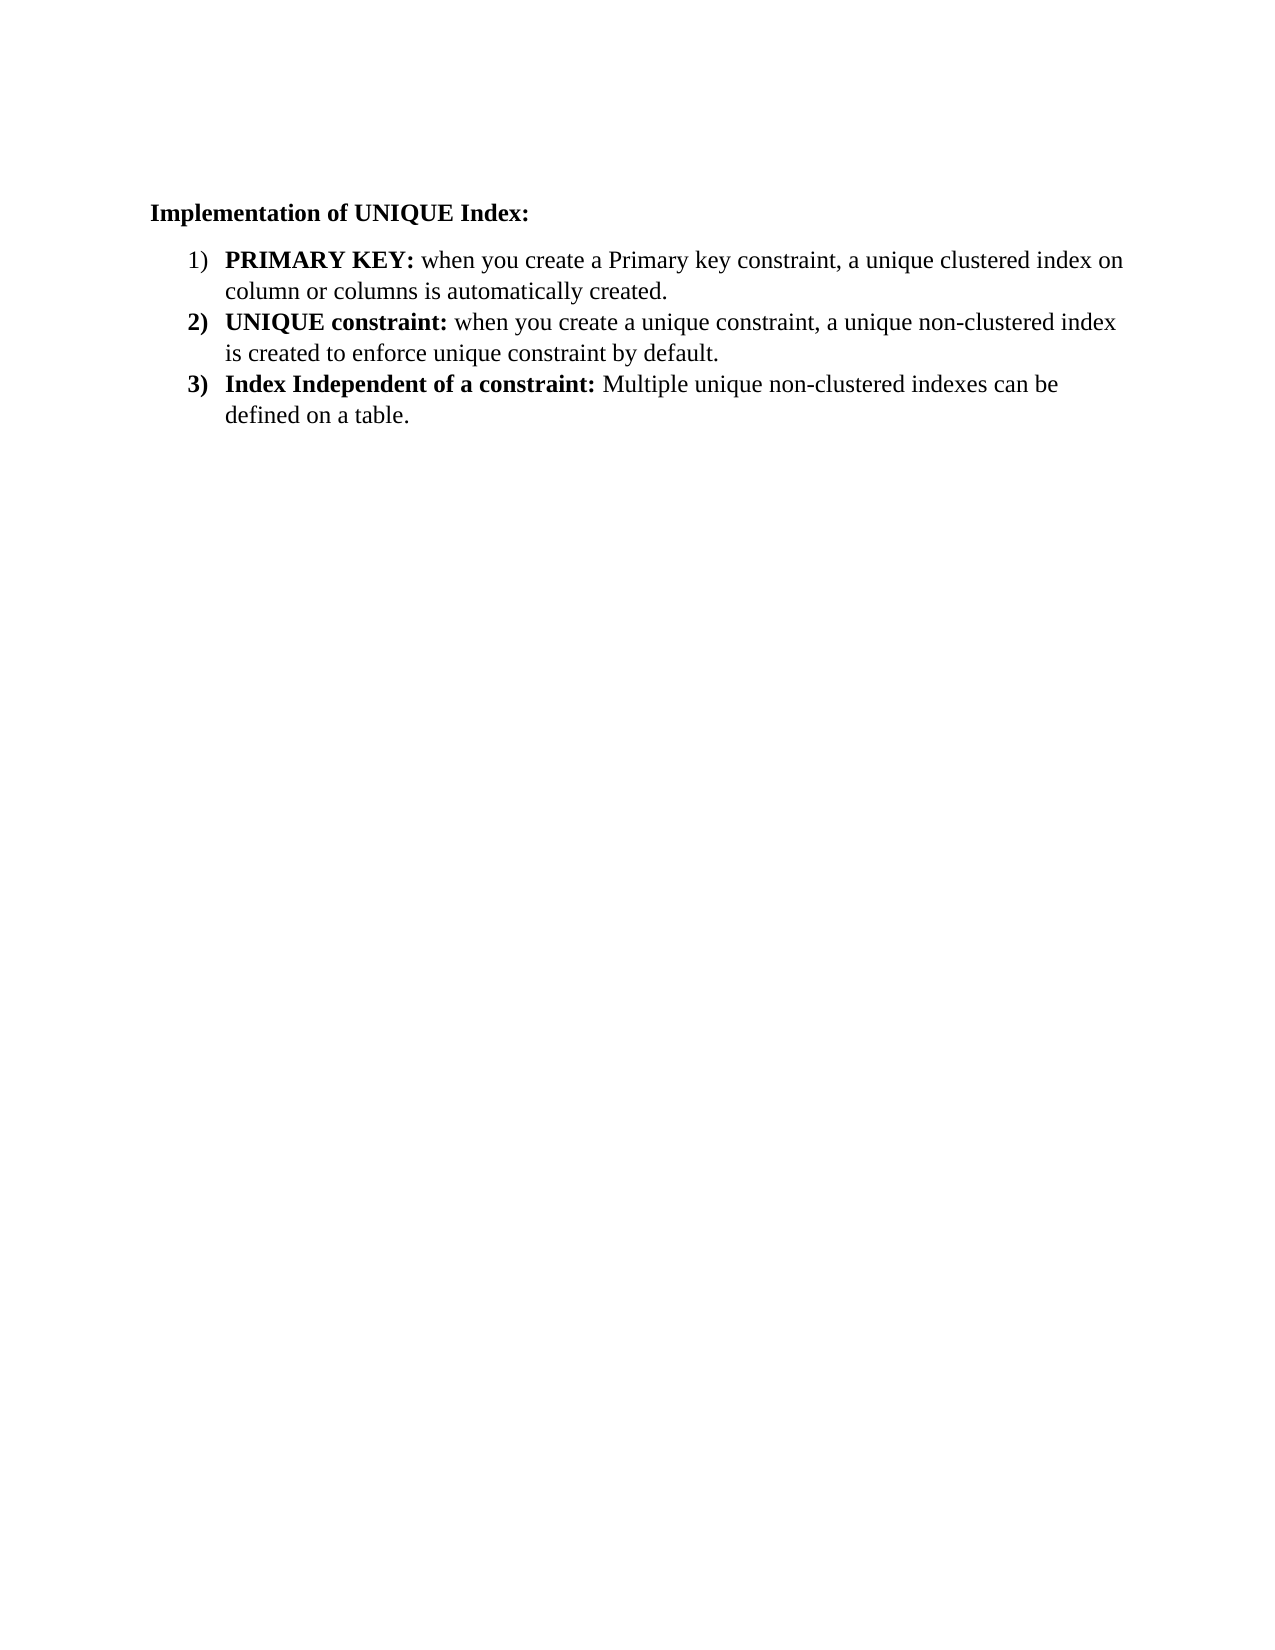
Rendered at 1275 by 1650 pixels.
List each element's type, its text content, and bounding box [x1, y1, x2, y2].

list PRIMARY KEY: when you create a Primary key constraint, a unique clustered index on column or columns is automatically created. [187, 245, 1125, 305]
text Implementation of UNIQUE Index: [150, 198, 1125, 226]
list Index Independent of a constraint: Multiple unique non-clustered indexes can be defined on a table. [187, 369, 1125, 429]
list UNIQUE constraint: when you create a unique constraint, a unique non-clustered index is created to enforce unique constraint by default. [187, 307, 1125, 367]
